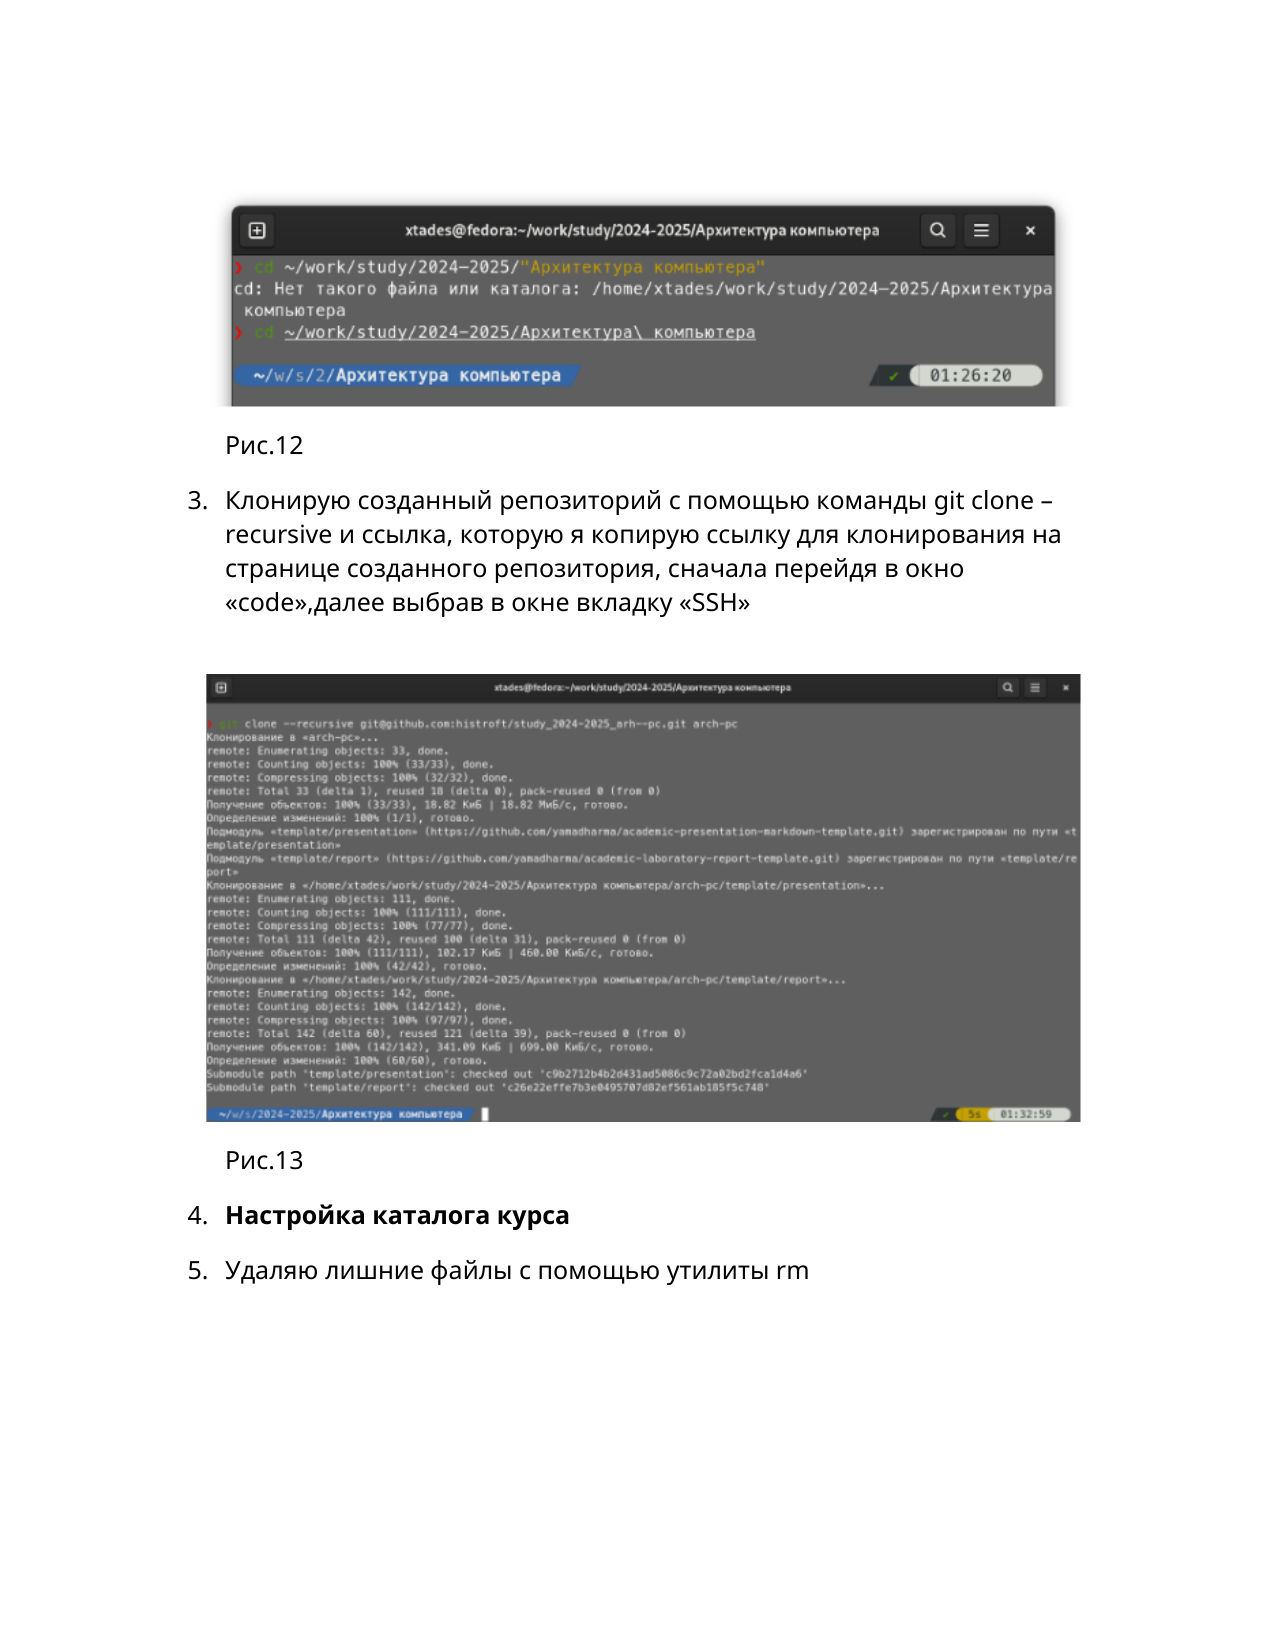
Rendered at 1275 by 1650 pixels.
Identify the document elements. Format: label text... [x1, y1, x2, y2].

list Рис.12 [187, 428, 1125, 462]
list Удаляю лишние файлы с помощью утилиты rm [187, 1252, 1125, 1286]
list Рис.13 [187, 1143, 1125, 1177]
picture [206, 184, 1082, 408]
list Настройка каталога курса [187, 1197, 1125, 1232]
picture [206, 674, 1082, 1122]
list Клонирую созданный репозиторий с помощью команды git clone – recursive и ссылка, которую я копирую ссылку для клонирования на странице созданного репозитория, сначала перейдя в окно «code»,далее выбрав в окне вкладку «SSH» [187, 483, 1125, 619]
